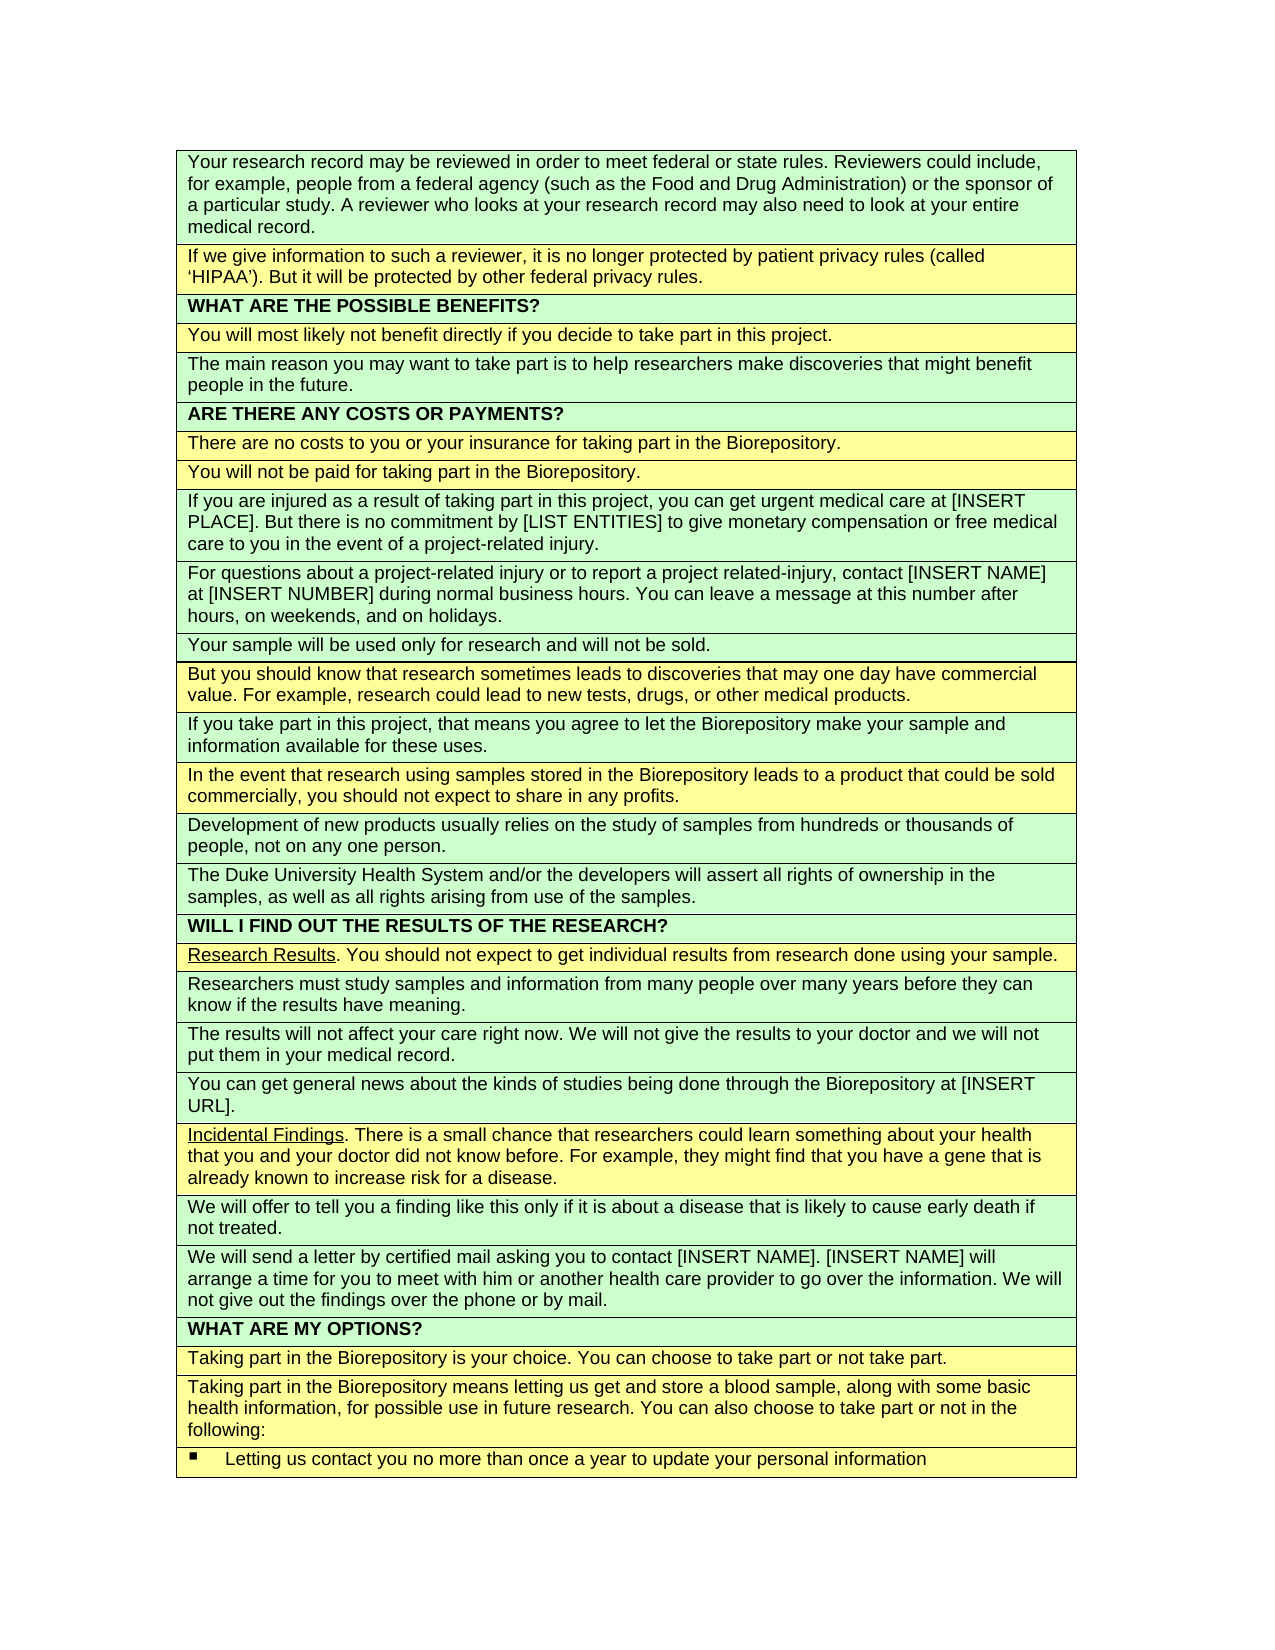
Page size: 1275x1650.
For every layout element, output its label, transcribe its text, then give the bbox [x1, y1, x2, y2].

table_cell You will most likely not benefit directly if you decide to take part in this project. [177, 324, 1076, 352]
table_cell Taking part in the Biorepository is your choice. You can choose to take part or not take part. [177, 1347, 1076, 1374]
table_cell ARE THERE ANY COSTS OR PAYMENTS? [177, 403, 1076, 431]
table_cell Taking part in the Biorepository means letting us get and store a blood sample, along with some basic health information, for possible use in future research. You can also choose to take part or not in the following: [177, 1376, 1076, 1447]
table_cell Researchers must study samples and information from many people over many years before they can know if the results have meaning. [177, 972, 1076, 1022]
table_cell Your sample will be used only for research and will not be sold. [177, 634, 1076, 661]
table_cell But you should know that research sometimes leads to discoveries that may one day have commercial value. For example, research could lead to new tests, drugs, or other medical products. [177, 663, 1076, 712]
table_cell Your research record may be reviewed in order to meet federal or state rules. Reviewers could include, for example, people from a federal agency (such as the Food and Drug Administration) or the sponsor of a particular study. A reviewer who looks at your research record may also need to look at your entire medical record. [177, 151, 1076, 243]
table_cell If you take part in this project, that means you agree to let the Biorepository make your sample and information available for these uses. [177, 713, 1076, 762]
table_cell We will send a letter by certified mail asking you to contact [INSERT NAME]. [INSERT NAME] will arrange a time for you to meet with him or another health care provider to go over the information. We will not give out the findings over the phone or by mail. [177, 1246, 1076, 1317]
table_cell We will offer to tell you a finding like this only if it is about a disease that is likely to cause early death if not treated. [177, 1196, 1076, 1245]
table_cell In the event that research using samples stored in the Biorepository leads to a product that could be sold commercially, you should not expect to share in any profits. [177, 763, 1076, 813]
table_cell You can get general news about the kinds of studies being done through the Biorepository at [INSERT URL]. [177, 1073, 1076, 1122]
table_cell WILL I FIND OUT THE RESULTS OF THE RESEARCH? [177, 915, 1076, 942]
table_cell The results will not affect your care right now. We will not give the results to your doctor and we will not put them in your medical record. [177, 1023, 1076, 1072]
table_cell If we give information to such a reviewer, it is no longer protected by patient privacy rules (called ‘HIPAA’). But it will be protected by other federal privacy rules. [177, 245, 1076, 294]
table_cell Letting us contact you no more than once a year to update your personal information [177, 1448, 1076, 1477]
table_cell The Duke University Health System and/or the developers will assert all rights of ownership in the samples, as well as all rights arising from use of the samples. [177, 864, 1076, 913]
table_cell WHAT ARE MY OPTIONS? [177, 1318, 1076, 1346]
table_cell You will not be paid for taking part in the Biorepository. [177, 461, 1076, 489]
table_cell If you are injured as a result of taking part in this project, you can get urgent medical care at [INSERT PLACE]. But there is no commitment by [LIST ENTITIES] to give monetary compensation or free medical care to you in the event of a project-related injury. [177, 490, 1076, 561]
table_cell Development of new products usually relies on the study of samples from hundreds or thousands of people, not on any one person. [177, 814, 1076, 863]
table_cell The main reason you may want to take part is to help researchers make discoveries that might benefit people in the future. [177, 353, 1076, 402]
table_cell WHAT ARE THE POSSIBLE BENEFITS? [177, 295, 1076, 323]
table_cell Incidental Findings. There is a small chance that researchers could learn something about your health that you and your doctor did not know before. For example, they might find that you have a gene that is already known to increase risk for a disease. [177, 1124, 1076, 1194]
table_cell Research Results. You should not expect to get individual results from research done using your sample. [177, 944, 1076, 971]
table_cell For questions about a project-related injury or to report a project related-injury, contact [INSERT NAME] at [INSERT NUMBER] during normal business hours. You can leave a message at this number after hours, on weekends, and on holidays. [177, 562, 1076, 633]
table_cell There are no costs to you or your insurance for taking part in the Biorepository. [177, 432, 1076, 460]
